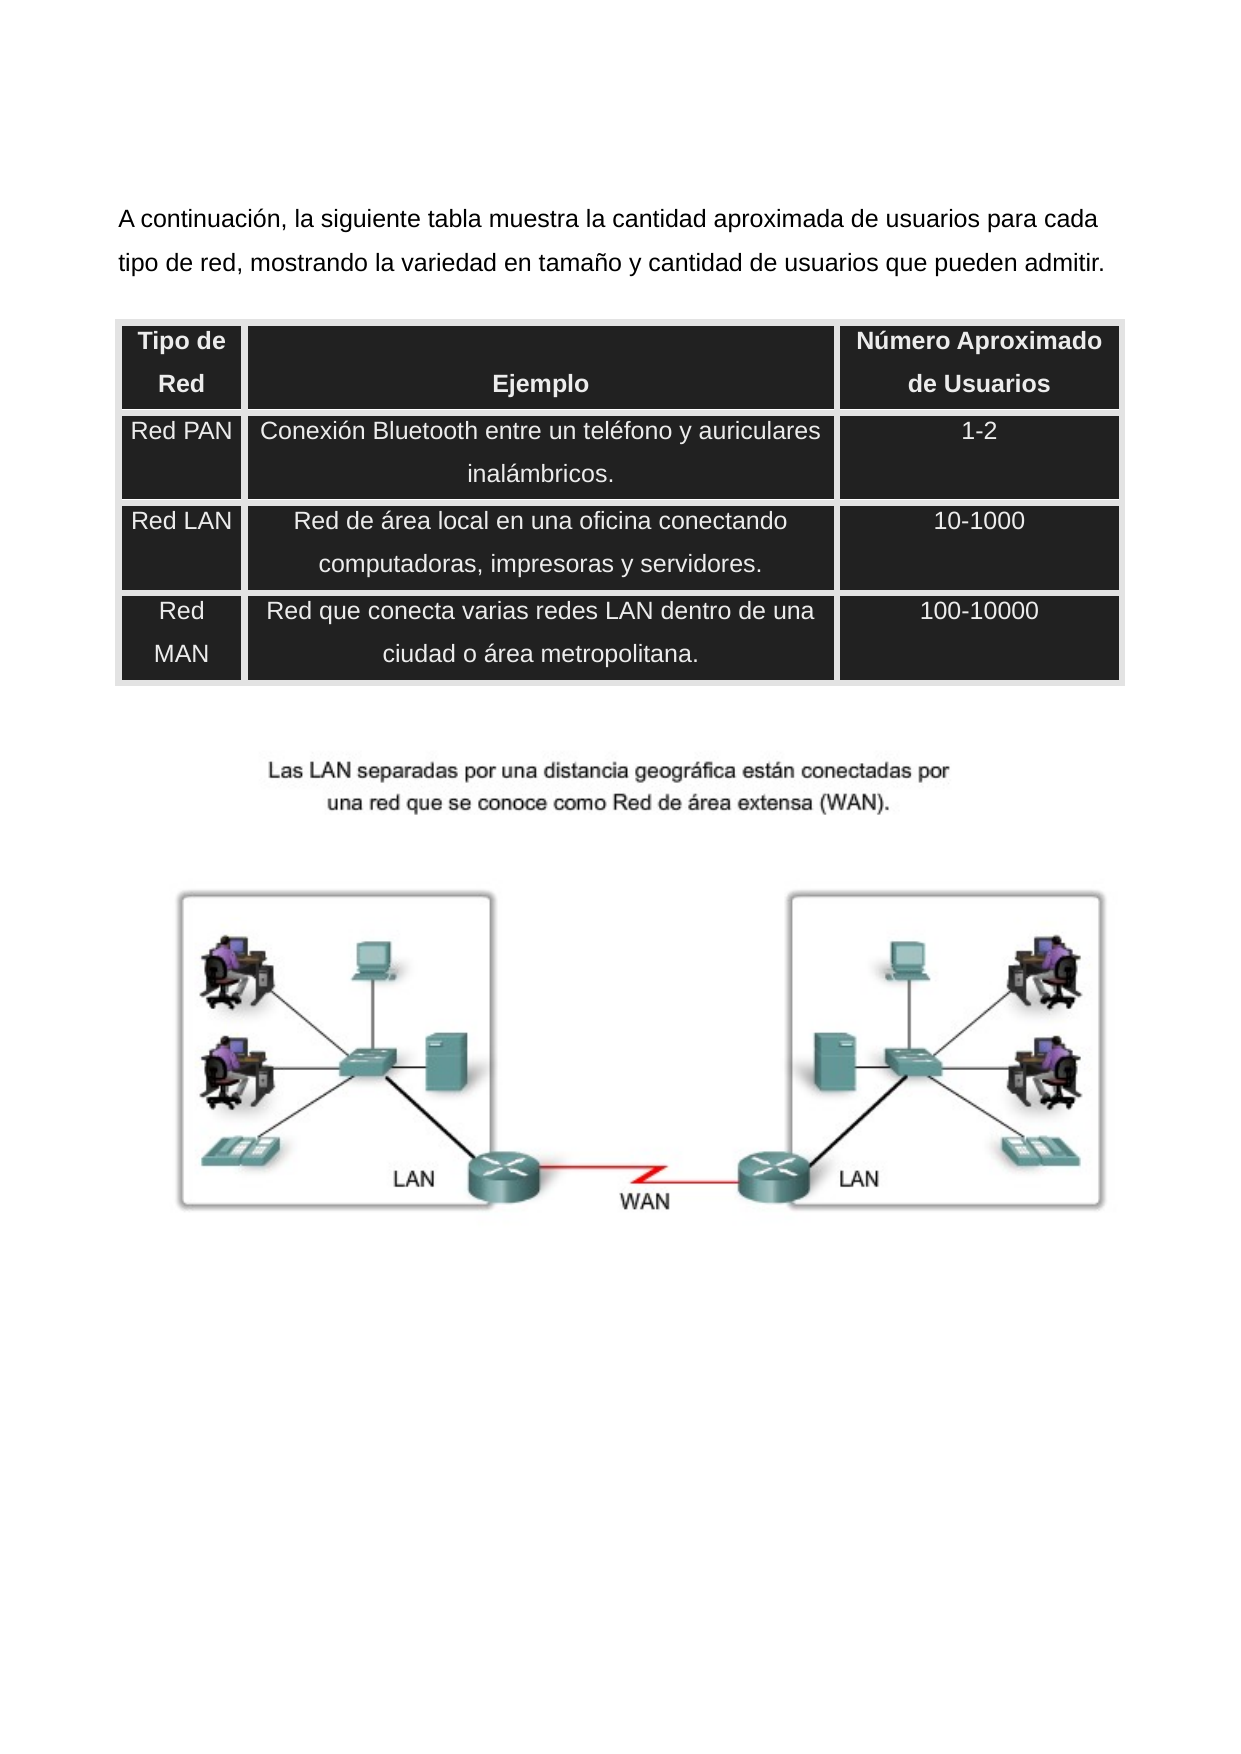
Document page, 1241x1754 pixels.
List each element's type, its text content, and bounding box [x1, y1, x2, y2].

picture [144, 738, 1129, 1248]
table_header Número Aproximado de Usuarios [840, 326, 1119, 409]
table_cell Red LAN [122, 506, 241, 590]
table_cell 100-10000 [840, 596, 1119, 680]
text A continuación, la siguiente tabla muestra la cantidad aproximada de usuarios para cada tipo de red, mostrando la variedad en tamaño y cantidad de usuarios que pueden admitir. [118, 204, 1122, 276]
table_cell Red PAN [122, 416, 241, 499]
table_cell 10-1000 [840, 506, 1119, 590]
table_cell Red MAN [122, 596, 241, 680]
table_cell Red de área local en una oficina conectando computadoras, impresoras y servidores. [248, 506, 834, 590]
table_cell 1-2 [840, 416, 1119, 499]
table_cell Red que conecta varias redes LAN dentro de una ciudad o área metropolitana. [248, 596, 834, 680]
table_header Tipo de Red [122, 326, 241, 409]
table_header Ejemplo [248, 326, 834, 409]
table_cell Conexión Bluetooth entre un teléfono y auriculares inalámbricos. [248, 416, 834, 499]
